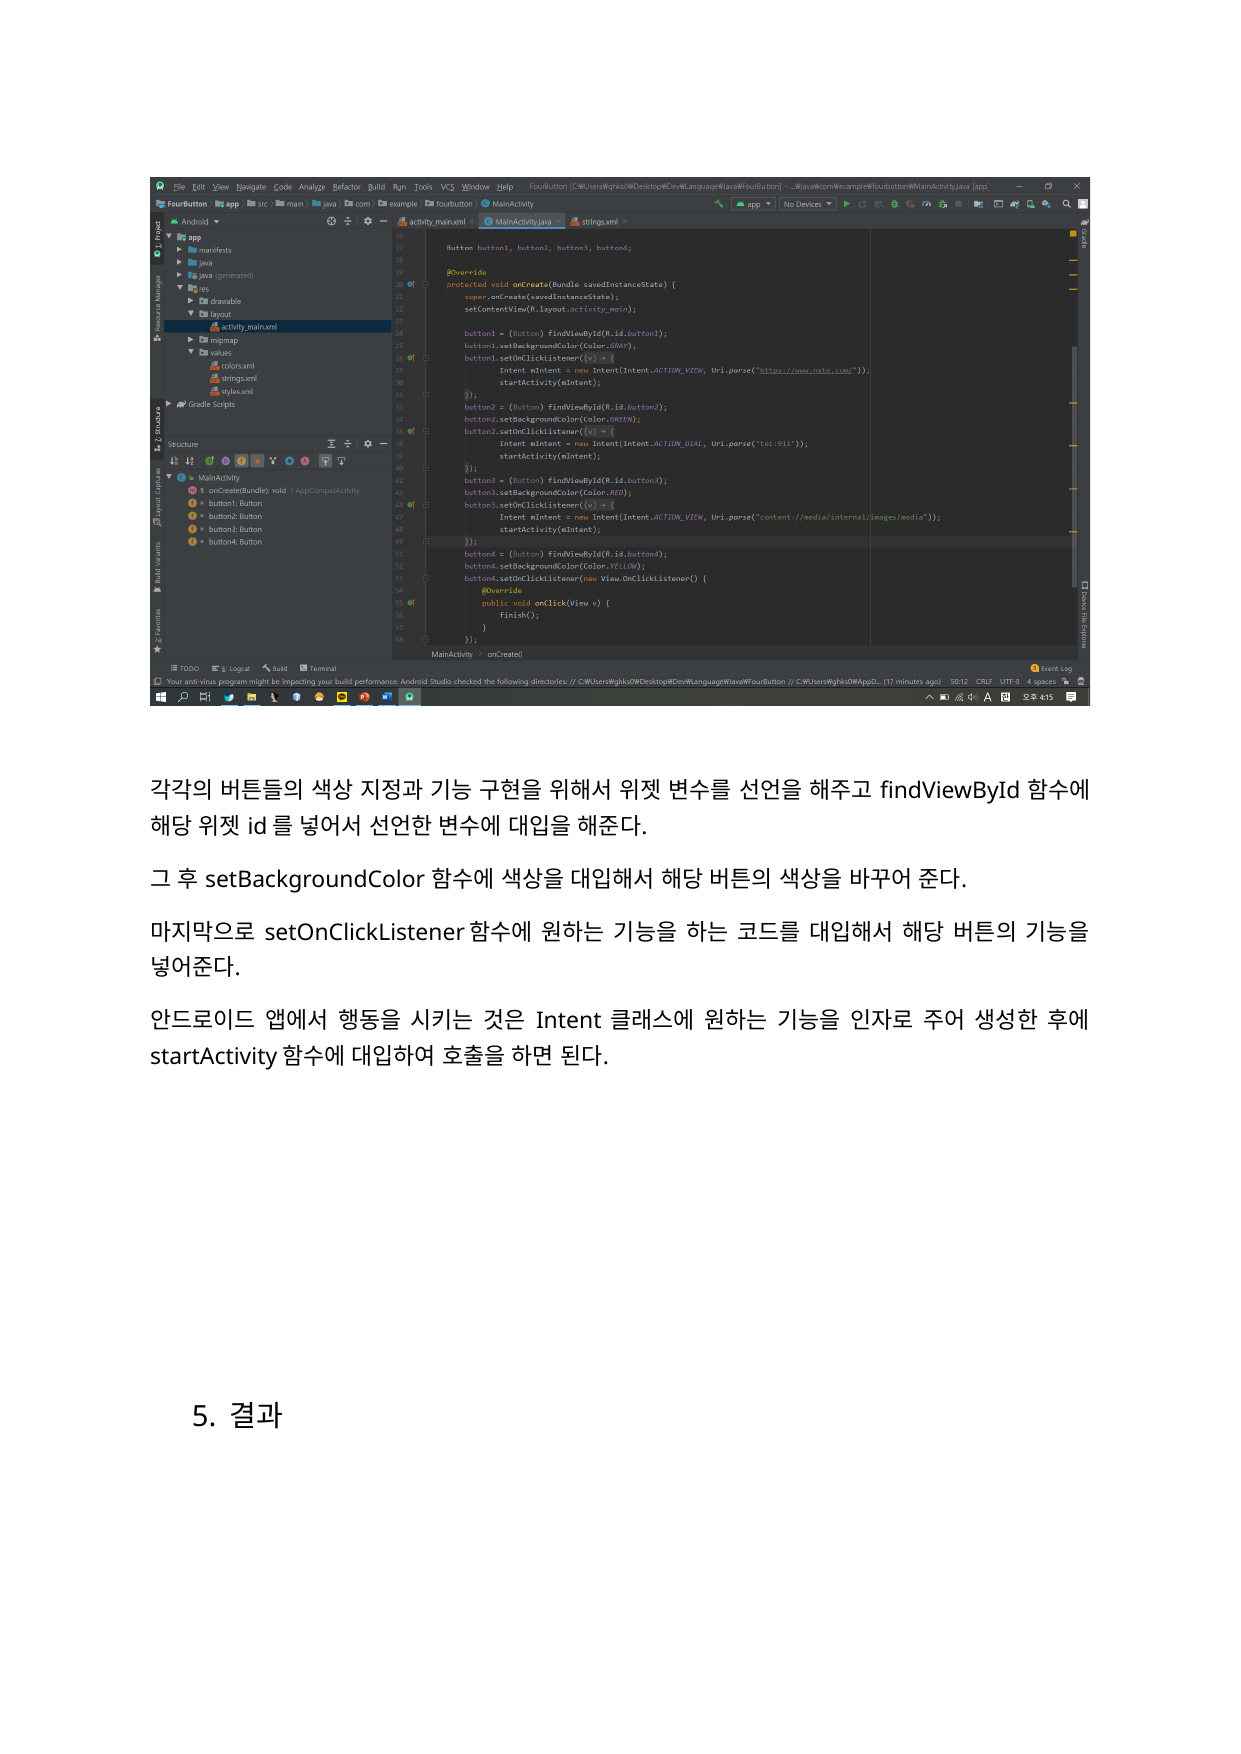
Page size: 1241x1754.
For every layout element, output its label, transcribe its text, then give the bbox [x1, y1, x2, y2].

picture [150, 177, 1091, 706]
text 마지막으로 setOnClickListener함수에 원하는 기능을 하는 코드를 대입해서 해당 버튼의 기능을 넣어준다. [150, 913, 1090, 983]
text 그 후 setBackgroundColor 함수에 색상을 대입해서 해당 버튼의 색상을 바꾸어 준다. [150, 861, 1090, 894]
text 각각의 버튼들의 색상 지정과 기능 구현을 위해서 위젯 변수를 선언을 해주고 findViewById 함수에 해당 위젯 id를 넣어서 선언한 변수에 대입을 해준다. [150, 772, 1090, 841]
text 안드로이드 앱에서 행동을 시키는 것은 Intent 클래스에 원하는 기능을 인자로 주어 생성한 후에 startActivity함수에 대입하여 호출을 하면 된다. [150, 1002, 1090, 1071]
subtitle 결과 [192, 1393, 1090, 1435]
